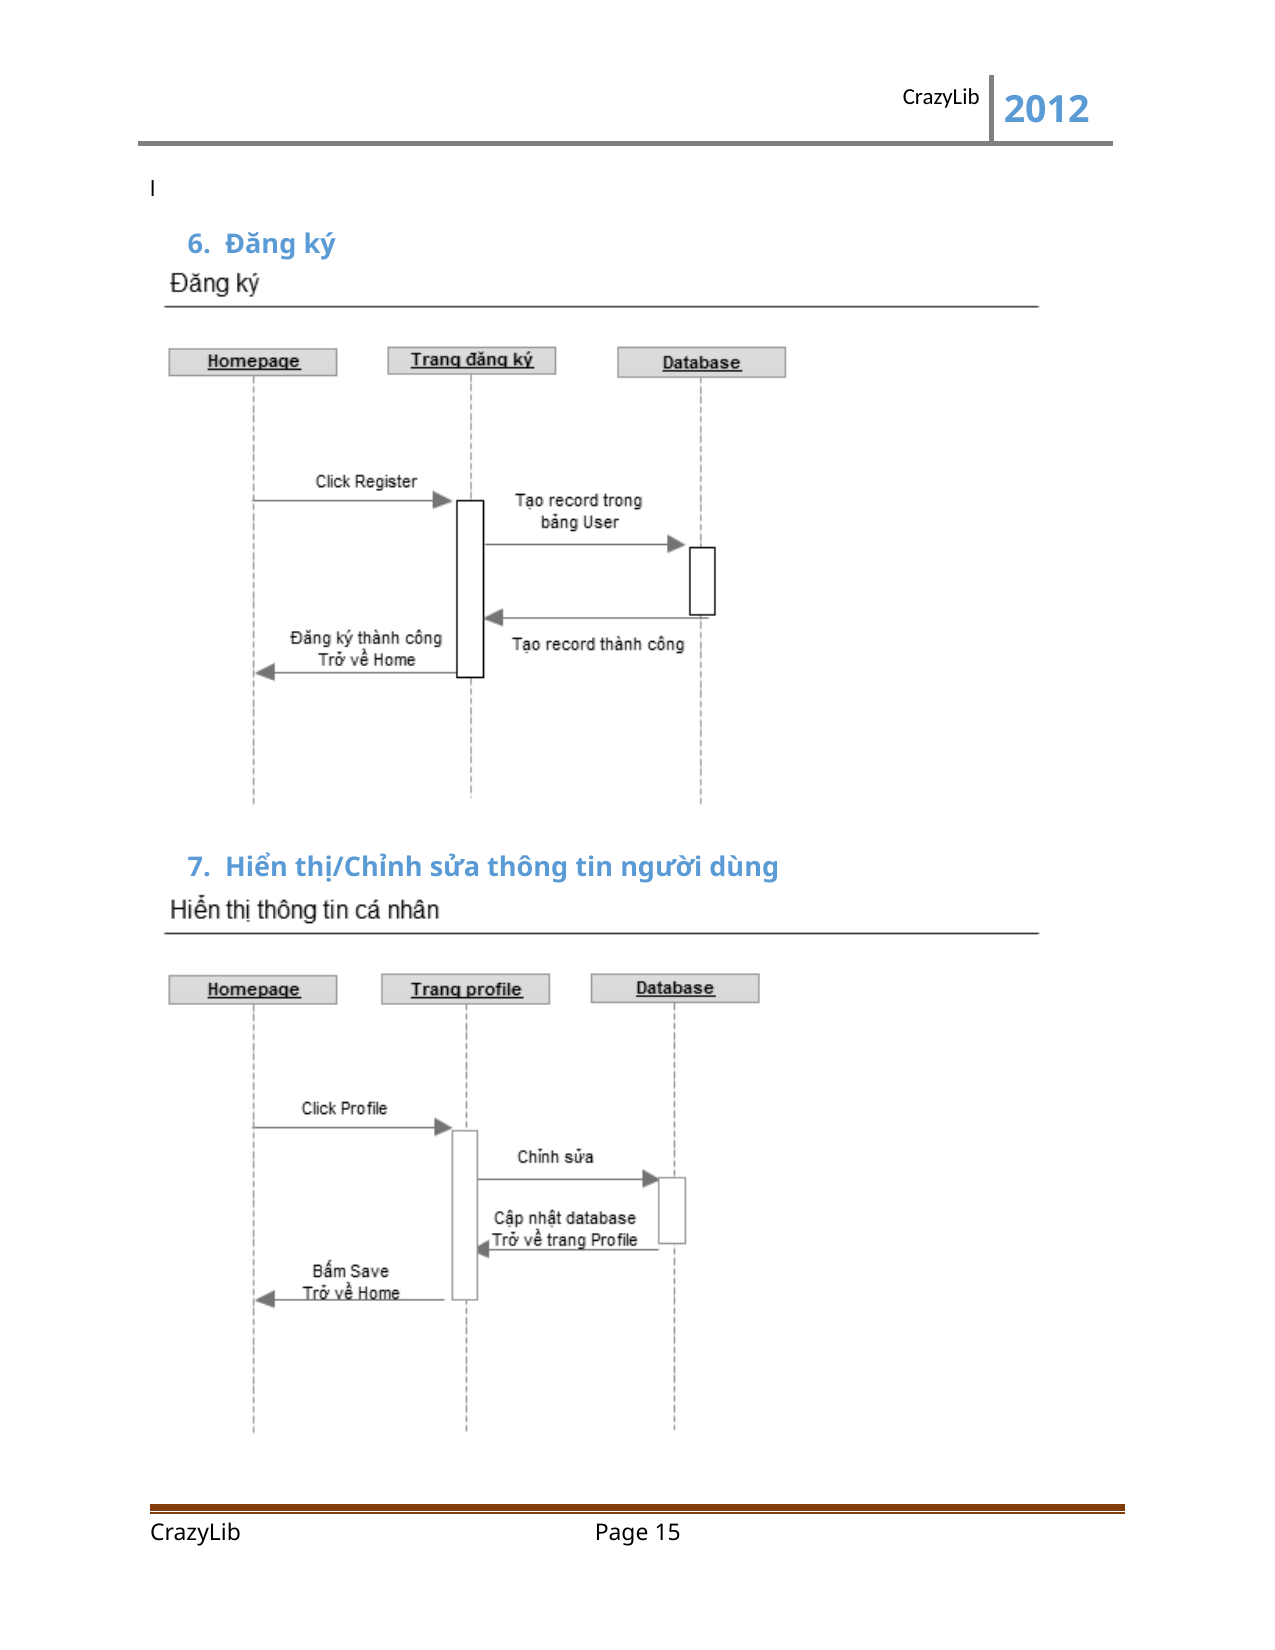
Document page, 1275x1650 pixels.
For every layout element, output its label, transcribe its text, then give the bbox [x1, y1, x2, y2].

picture [150, 886, 1054, 1445]
picture [150, 264, 1060, 824]
subtitle Hiển thị/Chỉnh sửa thông tin người dùng [187, 847, 1125, 884]
text l [150, 174, 1125, 202]
subtitle Đăng ký [187, 225, 1125, 262]
